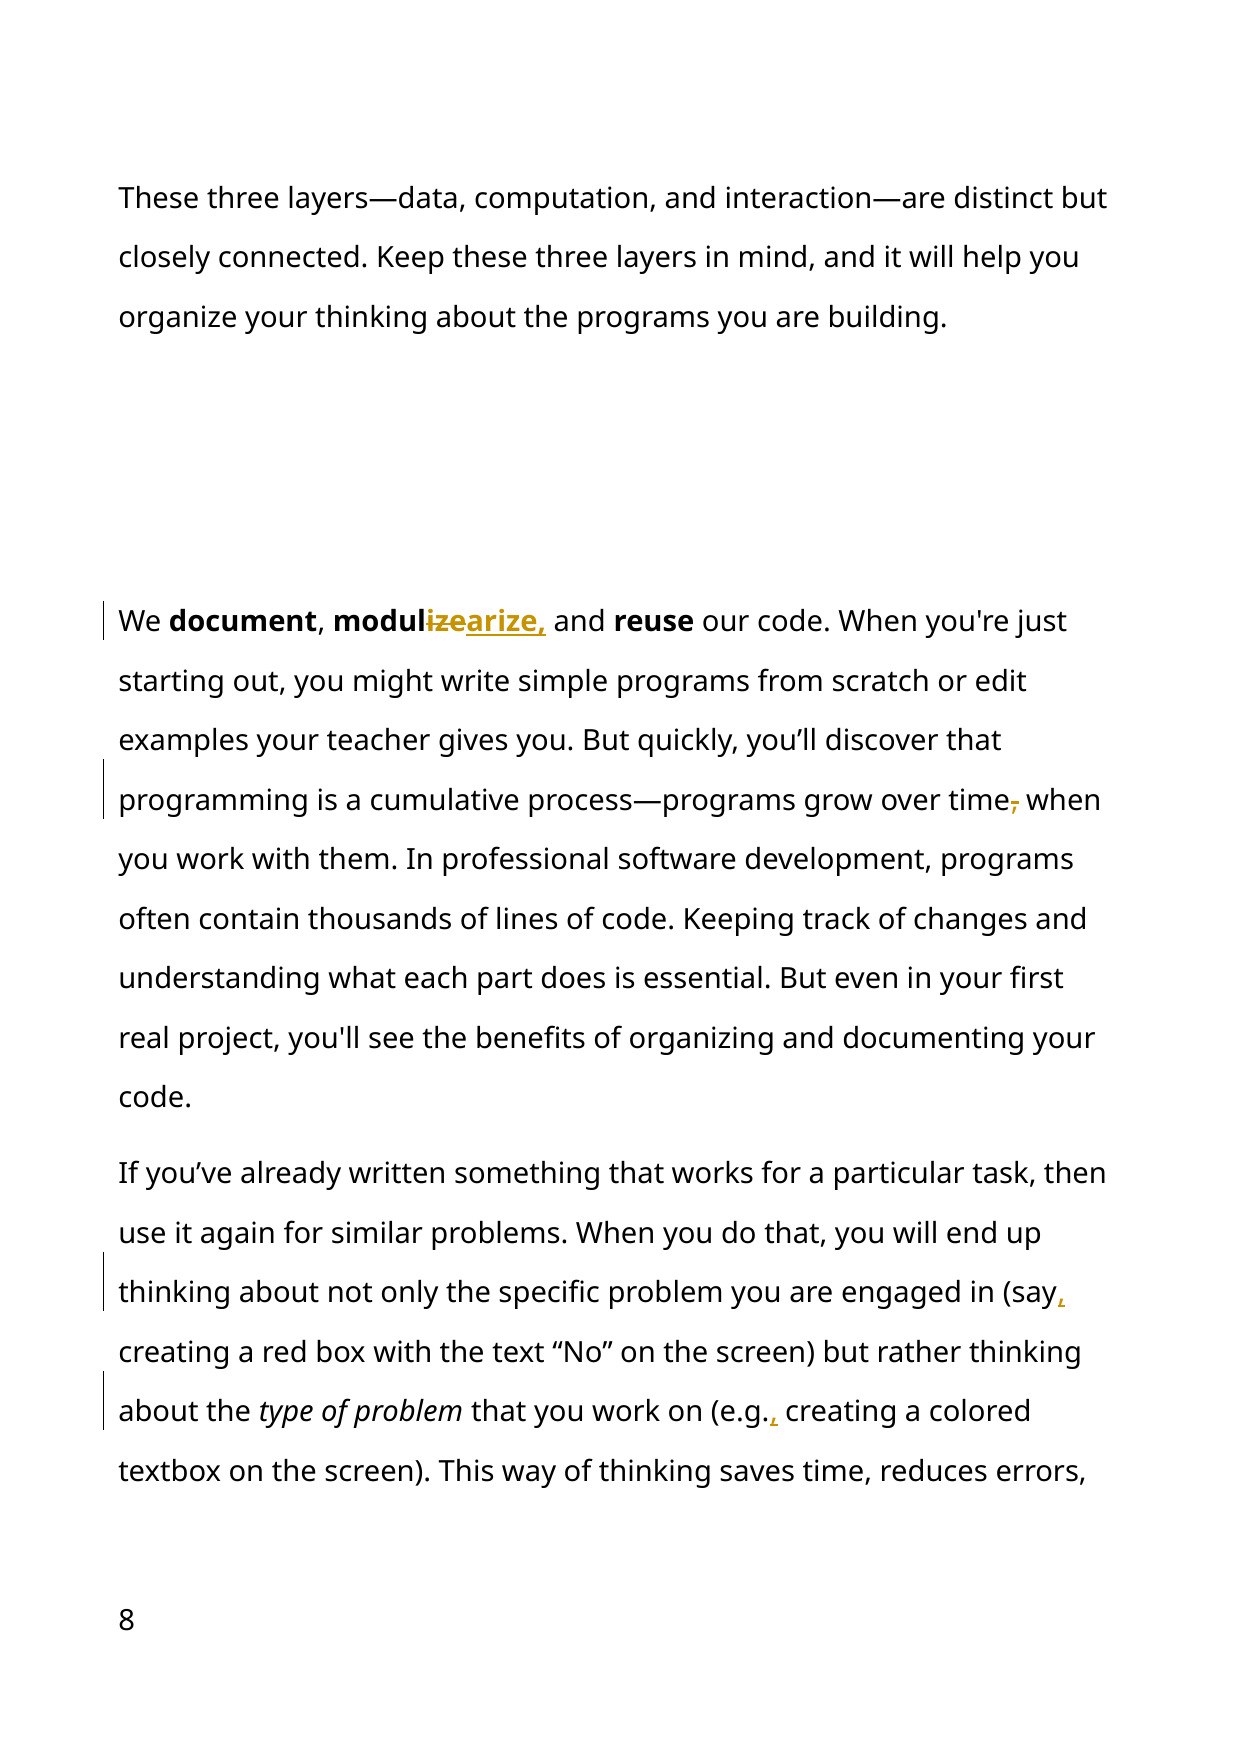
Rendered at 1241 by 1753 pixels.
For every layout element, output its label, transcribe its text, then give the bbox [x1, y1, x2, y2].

text These three layers—data, computation, and interaction—are distinct but closely connected. Keep these three layers in mind, and it will help you organize your thinking about the programs you are building. [118, 177, 1122, 336]
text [118, 1153, 1122, 1490]
text We document, modul and reuse our code. When you're just starting out, you might write simple programs from scratch or edit examples your teacher gives you. But quickly, you’ll discover that programming is a cumulative process—programs grow over time when you work with them. In professional software development, programs often contain thousands of lines of code. Keeping track of changes and understanding what each part does is essential. But even in your first real project, you'll see the benefits of organizing and documenting your code. [118, 601, 1122, 1116]
